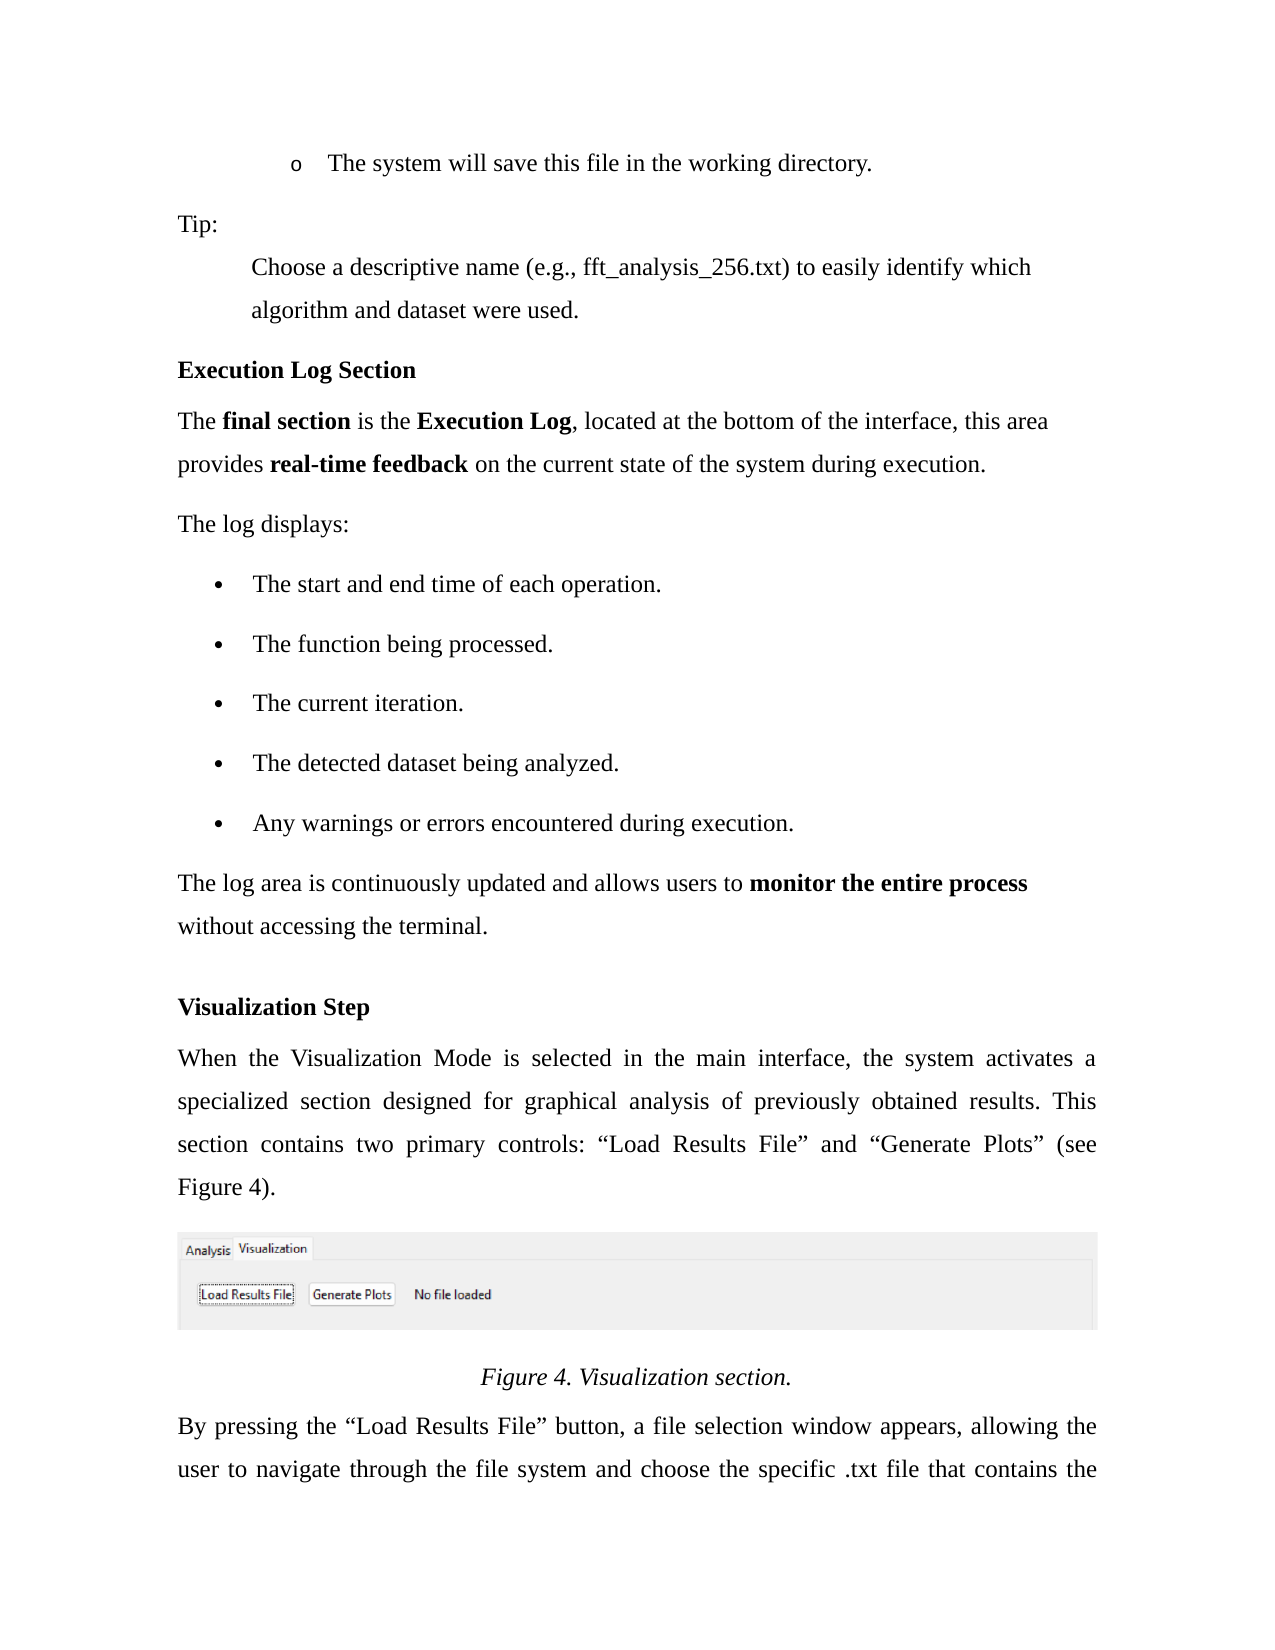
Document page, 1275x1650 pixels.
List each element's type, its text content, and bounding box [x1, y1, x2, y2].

text When the Visualization Mode is selected in the main interface, the system activates a specialized section designed for graphical analysis of previously obtained results. This section contains two primary controls: “Load Results File” and “Generate Plots” (see Figure 4). [177, 1043, 1098, 1201]
text The log displays: [177, 509, 1098, 538]
list The start and end time of each operation. [215, 569, 1098, 598]
subtitle Visualization Step [177, 992, 1098, 1020]
text The final section is the Execution Log, located at the bottom of the interface, this area provides real-time feedback on the current state of the system during execution. [177, 406, 1098, 478]
list The detected dataset being analyzed. [215, 748, 1098, 777]
text The log area is continuously updated and allows users to monitor the entire process without accessing the terminal. [177, 868, 1098, 940]
subtitle Execution Log Section [177, 355, 1098, 383]
list The system will save this file in the working directory. [290, 148, 1098, 177]
list The function being processed. [215, 629, 1098, 657]
list The current iteration. [215, 688, 1098, 717]
list Any warnings or errors encountered during execution. [215, 808, 1098, 837]
picture [177, 1232, 1098, 1330]
text Figure 4. Visualization section. [177, 1362, 1098, 1391]
text Tip: Choose a descriptive name (e.g., fft_analysis_256.txt) to easily identify which algorithm and dataset were used. [177, 209, 1098, 324]
